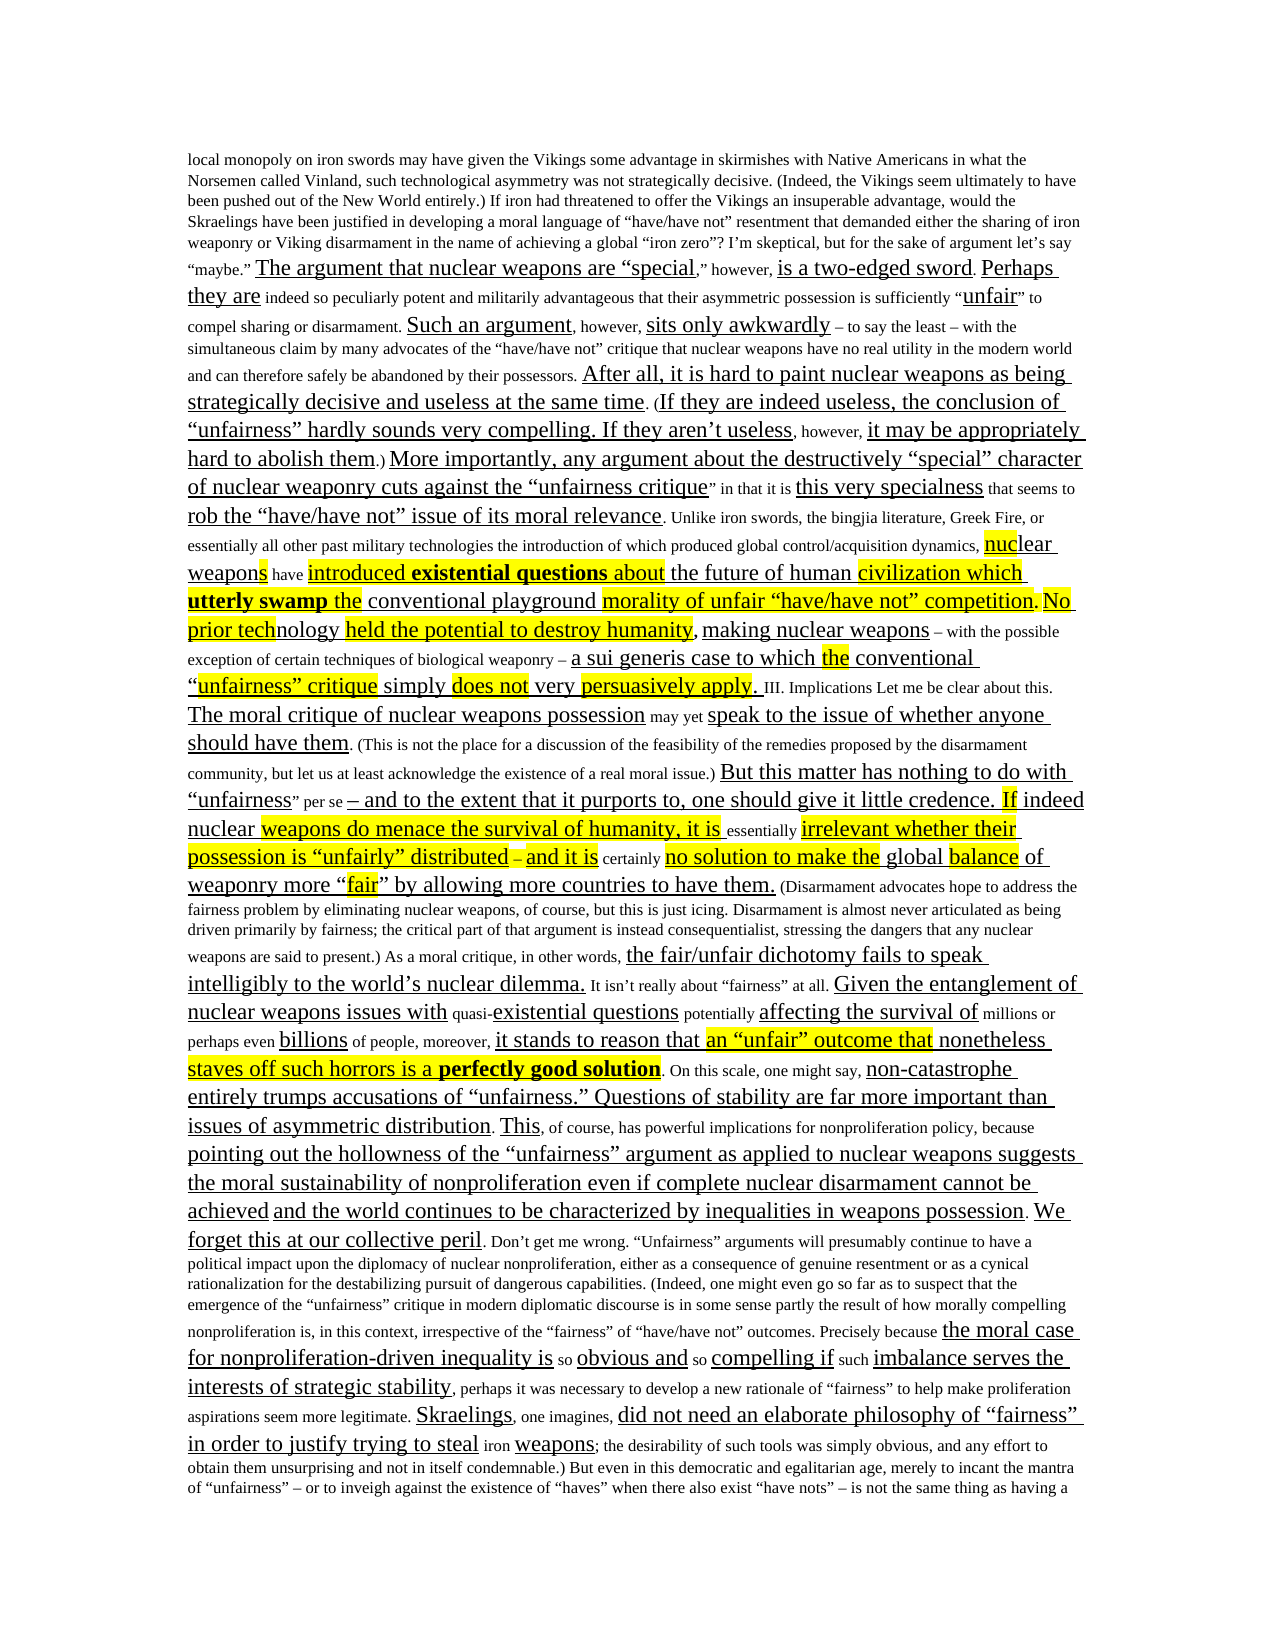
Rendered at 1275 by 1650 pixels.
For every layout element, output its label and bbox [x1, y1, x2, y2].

text [187, 150, 1087, 1497]
